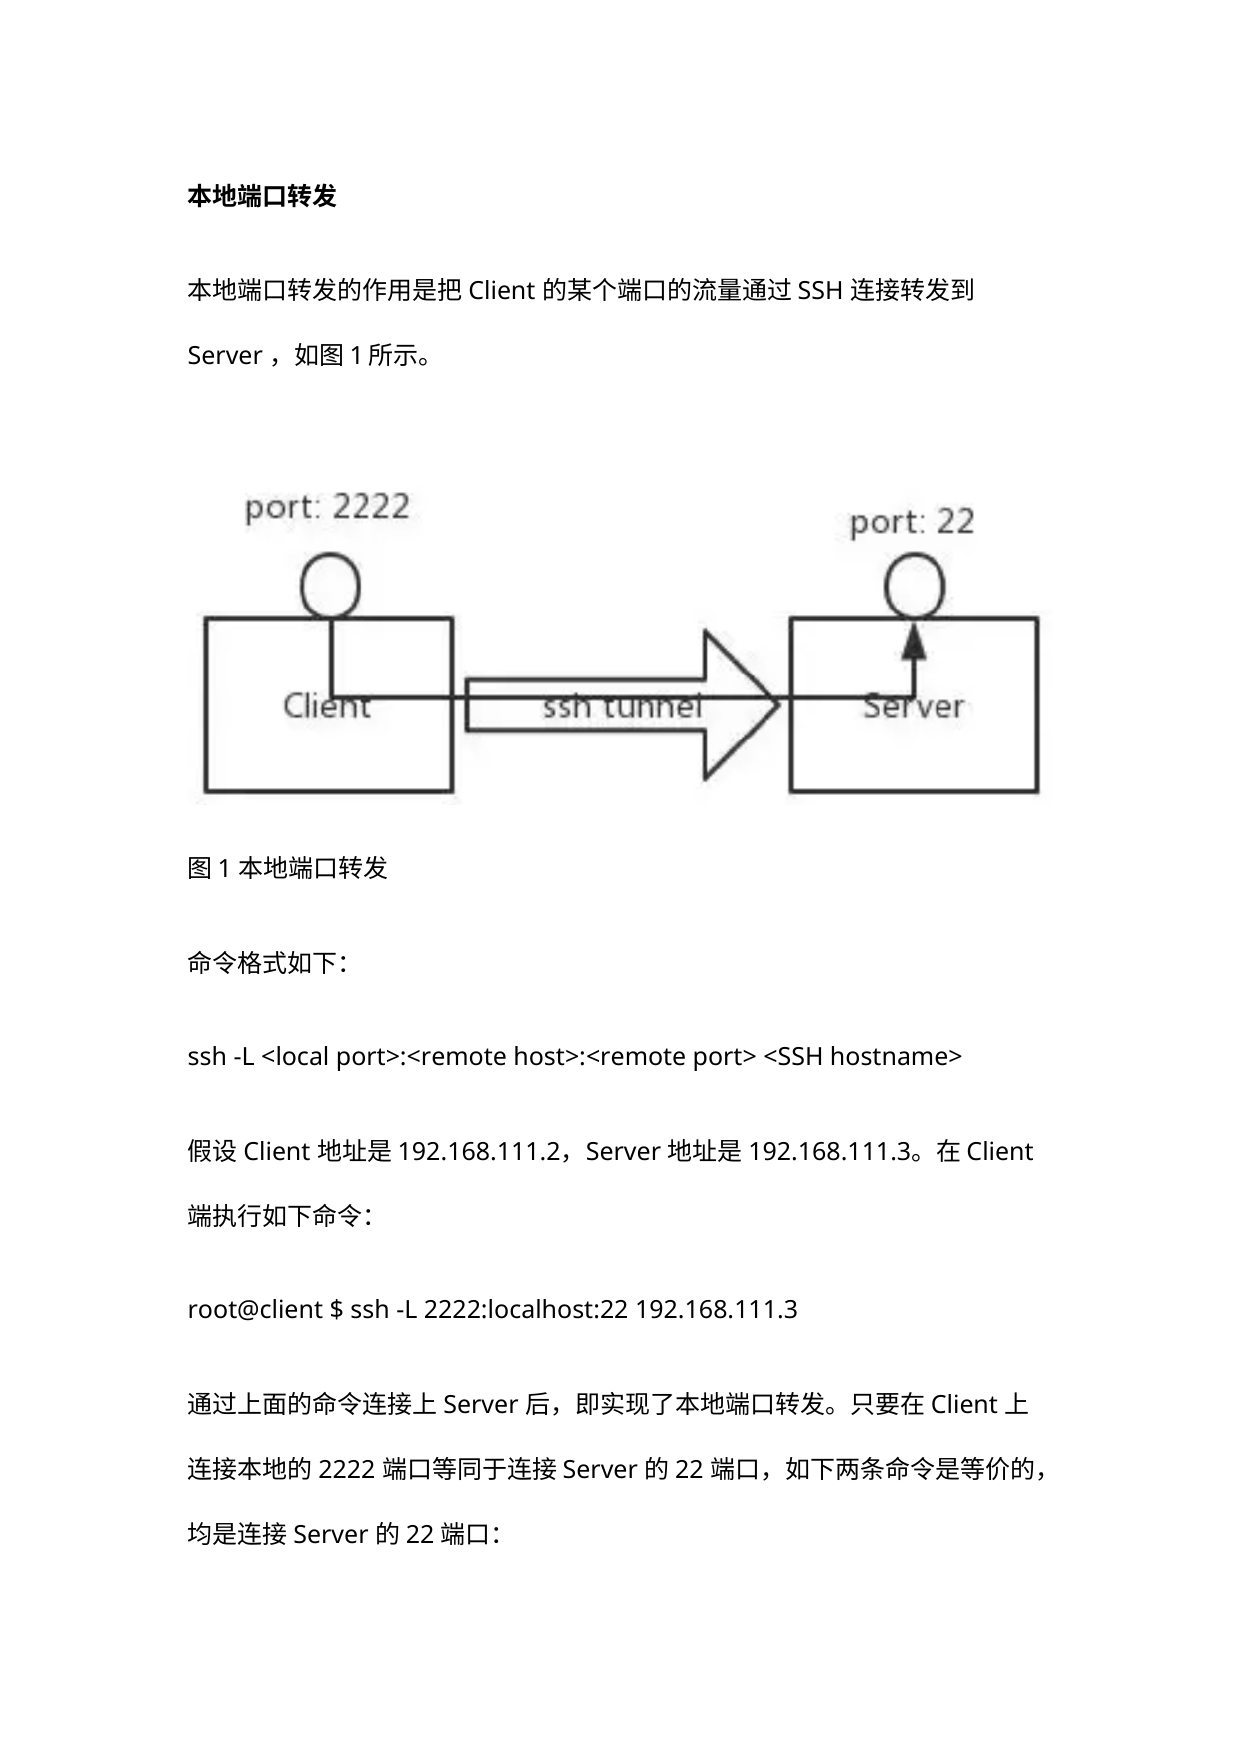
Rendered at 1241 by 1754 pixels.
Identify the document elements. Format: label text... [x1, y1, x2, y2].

text 通过上面的命令连接上 Server 后，即实现了本地端口转发。只要在 Client 上连接本地的 2222 端口等同于连接 Server 的 22 端口，如下两条命令是等价的，均是连接 Server 的 22 端口： [187, 1370, 1053, 1565]
picture [187, 480, 1053, 805]
text 图1 本地端口转发 [187, 834, 1053, 899]
text 假设 Client 地址是 192.168.111.2，Server 地址是 192.168.111.3。在Client 端执行如下命令： [187, 1117, 1053, 1247]
text 本地端口转发的作用是把 Client 的某个端口的流量通过 SSH 连接转发到 Server ，如图1所示。 [187, 256, 1053, 386]
text 本地端口转发 [187, 162, 1053, 227]
text root@client $ ssh -L 2222:localhost:22 192.168.111.3 [187, 1276, 1053, 1341]
text ssh -L <local port>:<remote host>:<remote port> <SSH hostname> [187, 1023, 1053, 1088]
text 命令格式如下： [187, 929, 1053, 994]
